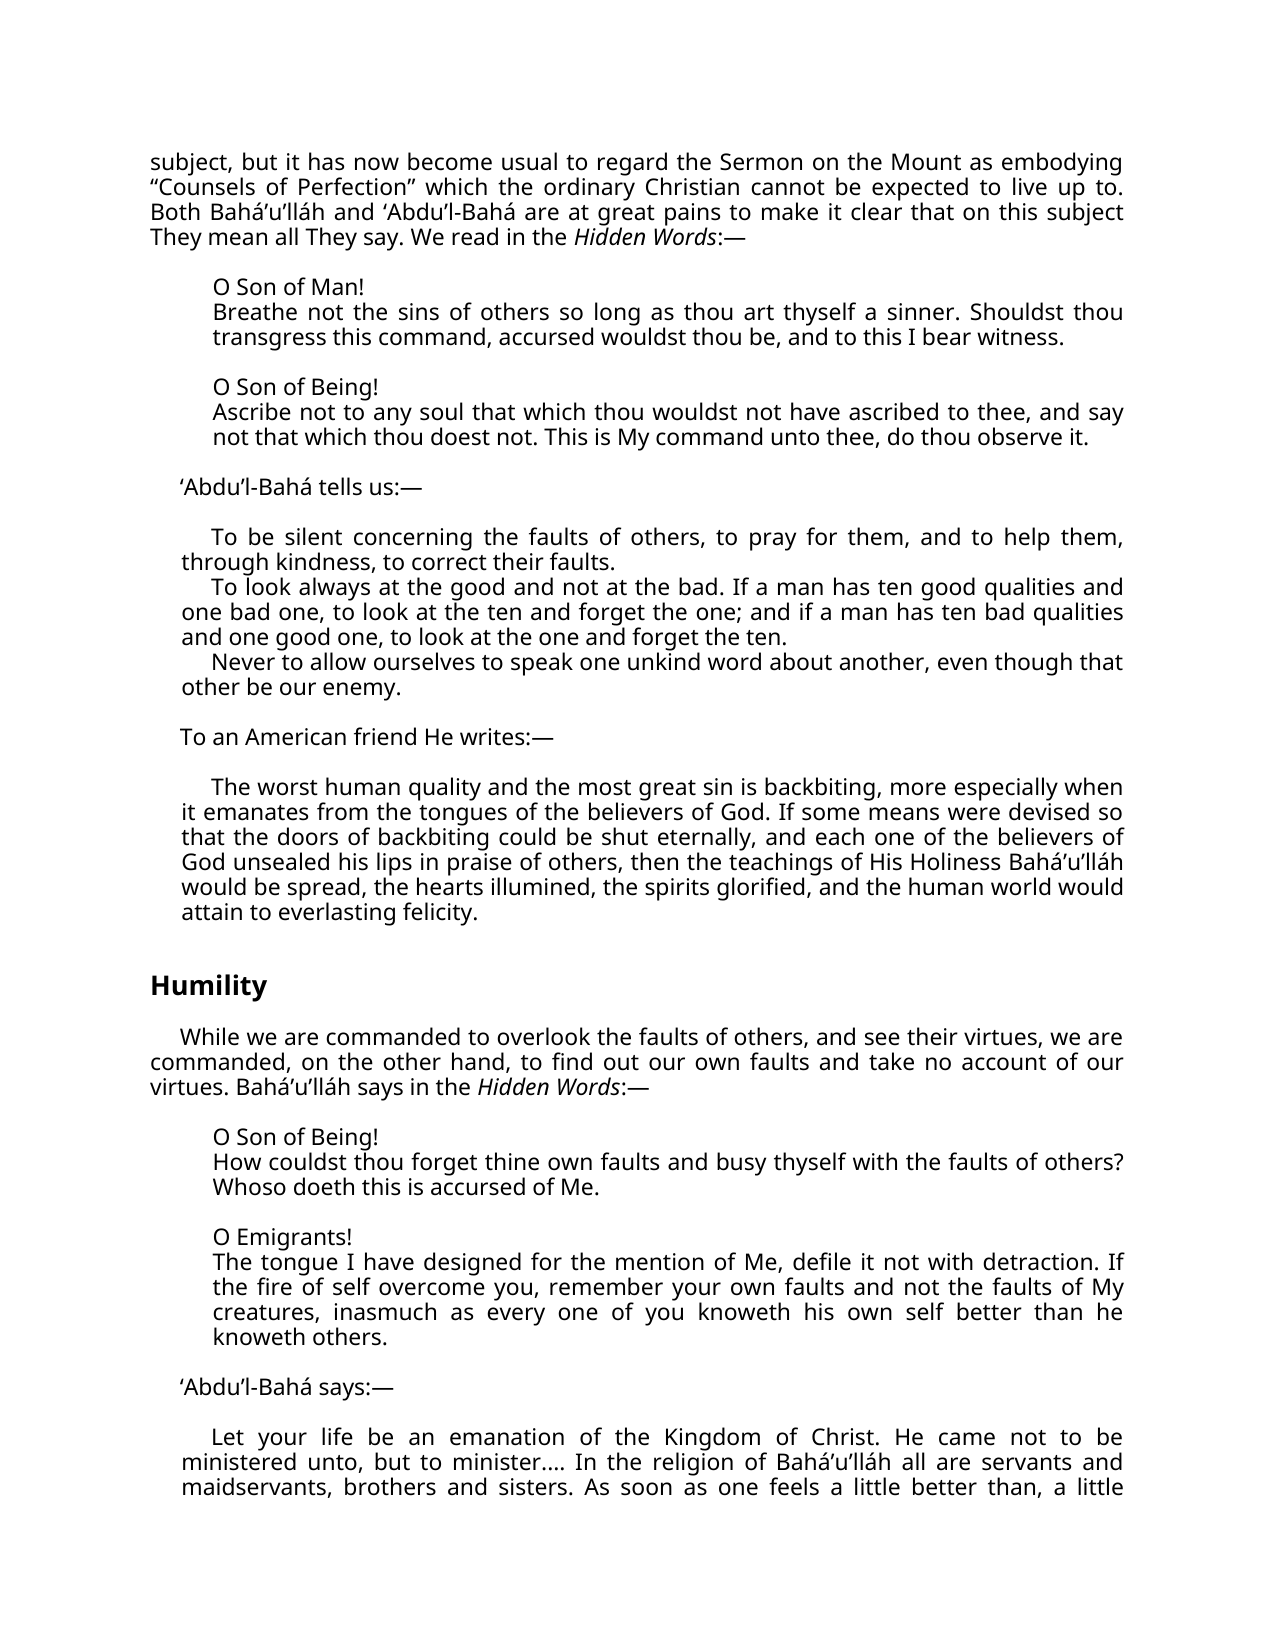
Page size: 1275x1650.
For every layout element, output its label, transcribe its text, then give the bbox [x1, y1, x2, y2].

text O Emigrants! The tongue I have designed for the mention of Me, defile it not with detraction. If the fire of self overcome you, remember your own faults and not the faults of My creatures, inasmuch as every one of you knoweth his own self better than he knoweth others. [212, 1225, 1125, 1350]
text O Son of Being! Ascribe not to any soul that which thou wouldst not have ascribed to thee, and say not that which thou doest not. This is My command unto thee, do thou observe it. [212, 375, 1125, 450]
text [181, 1425, 1125, 1500]
text While we are commanded to overlook the faults of others, and see their virtues, we are commanded, on the other hand, to find out our own faults and take no account of our virtues. Bahá’u’lláh says in the Hidden Words:— [150, 1025, 1125, 1100]
text O Son of Man! Breathe not the sins of others so long as thou art thyself a sinner. Shouldst thou transgress this command, accursed wouldst thou be, and to this I bear witness. [212, 275, 1125, 350]
text To an American friend He writes:— [150, 725, 1125, 750]
text ‘Abdu’l-Bahá tells us:— [150, 475, 1125, 500]
text To look always at the good and not at the bad. If a man has ten good qualities and one bad one, to look at the ten and forget the one; and if a man has ten bad qualities and one good one, to look at the one and forget the ten. [181, 575, 1125, 650]
text Never to allow ourselves to speak one unkind word about another, even though that other be our enemy. [181, 650, 1125, 700]
text The worst human quality and the most great sin is backbiting, more especially when it emanates from the tongues of the believers of God. If some means were devised so that the doors of backbiting could be shut eternally, and each one of the believers of God unsealed his lips in praise of others, then the teachings of His Holiness Bahá’u’lláh would be spread, the hearts illumined, the spirits glorified, and the human world would attain to everlasting felicity. [181, 775, 1125, 925]
text To be silent concerning the faults of others, to pray for them, and to help them, through kindness, to correct their faults. [181, 525, 1125, 575]
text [150, 150, 1125, 250]
text O Son of Being! How couldst thou forget thine own faults and busy thyself with the faults of others? Whoso doeth this is accursed of Me. [212, 1125, 1125, 1200]
text ‘Abdu’l-Bahá says:— [150, 1375, 1125, 1400]
